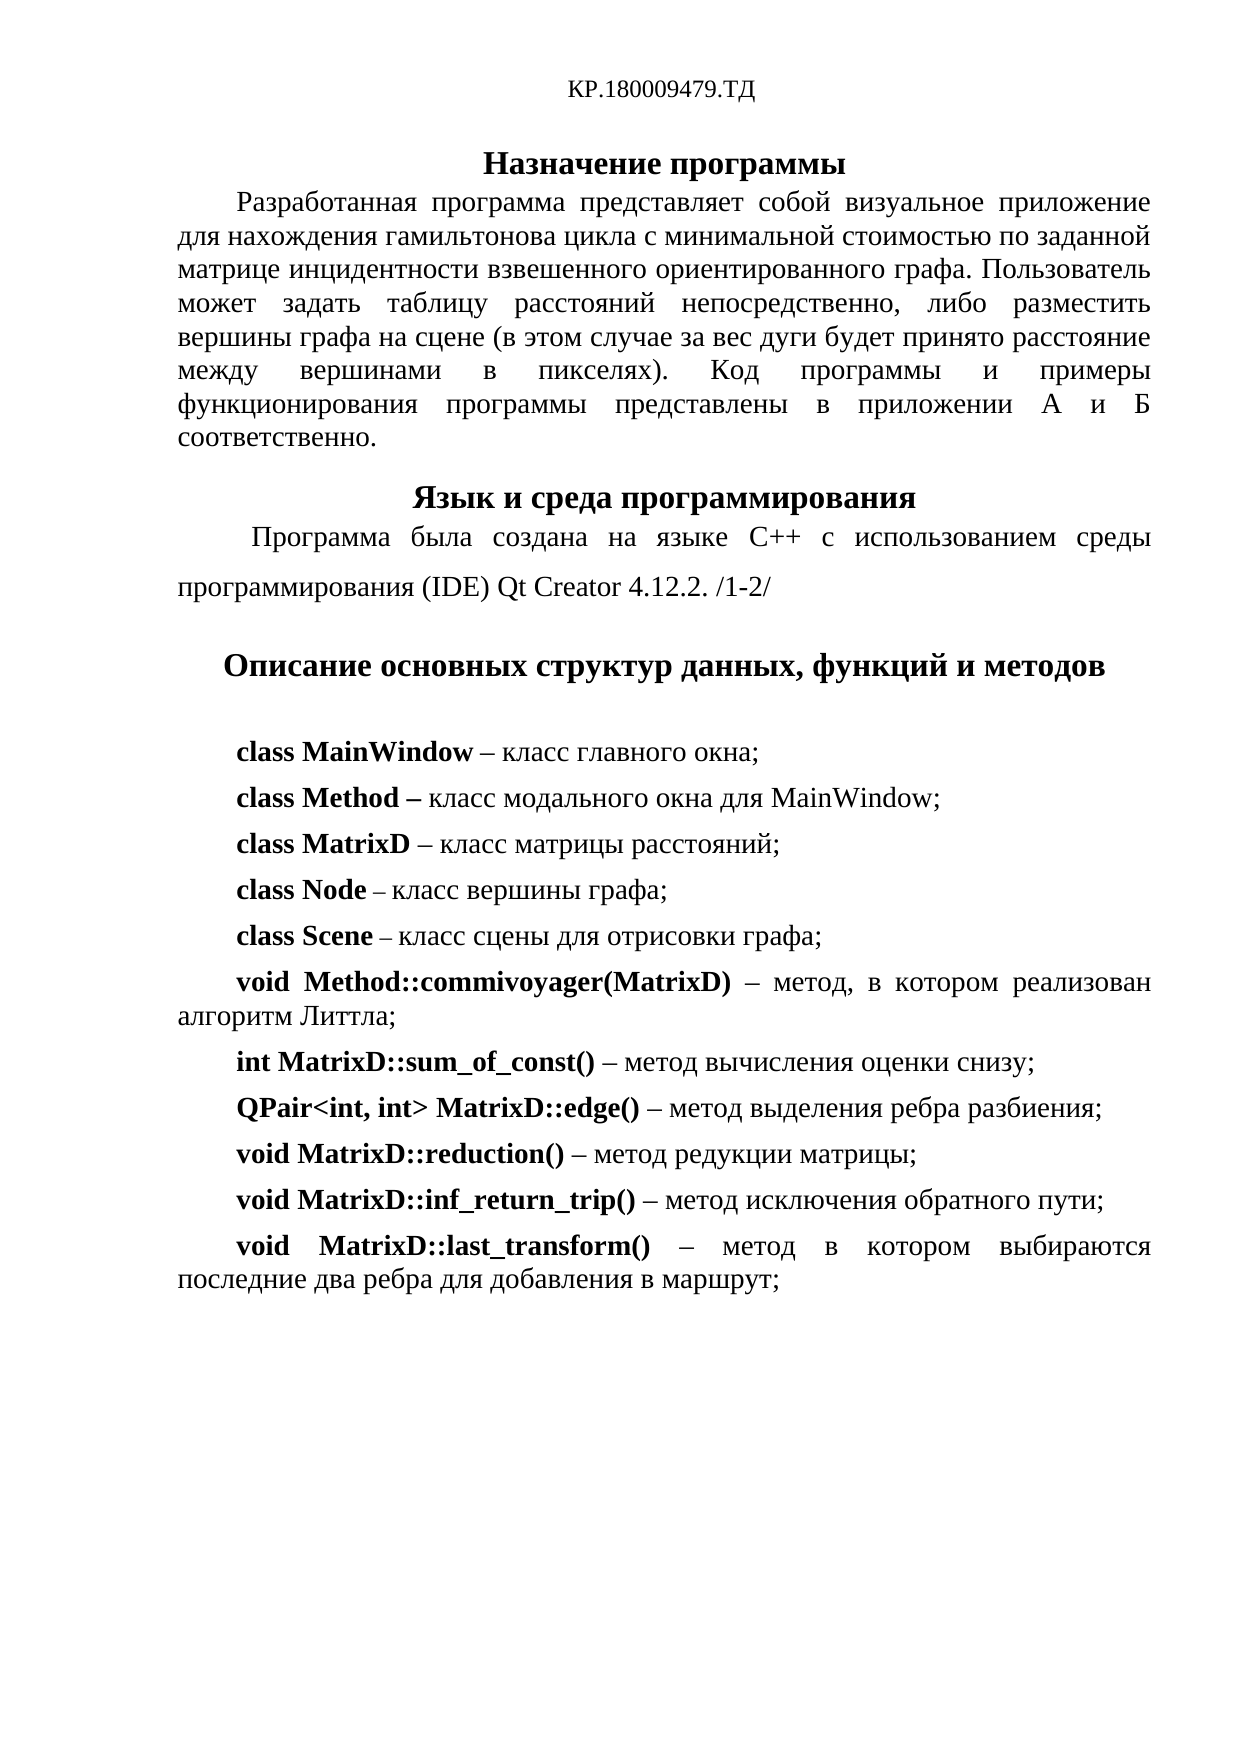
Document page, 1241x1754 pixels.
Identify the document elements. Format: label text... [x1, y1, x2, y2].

text Разработанная программа представляет собой визуальное приложение для нахождения гамильтонова цикла с минимальной стоимостью по заданной матрице инцидентности взвешенного ориентированного графа. Пользователь может задать таблицу расстояний непосредственно, либо разместить вершины графа на сцене (в этом случае за вес дуги будет принято расстояние между вершинами в пикселях). Код программы и примеры функционирования программы представлены в приложении А и Б соответственно. [177, 184, 1152, 453]
text int MatrixD::sum_of_const() – метод вычисления оценки снизу; [177, 1044, 1152, 1077]
text class Node – класс вершины графа; [177, 872, 1152, 906]
text Программа была создана на языке C++ с использованием среды программирования (IDE) Qt Creator 4.12.2. /1-2/ [177, 519, 1152, 603]
text class Method – класс модального окна для MainWindow; [177, 780, 1152, 813]
text QPair<int, int> MatrixD::edge() – метод выделения ребра разбиения; [177, 1090, 1152, 1123]
text void MatrixD::inf_return_trip() – метод исключения обратного пути; [177, 1182, 1152, 1215]
text void MatrixD::last_transform() – метод в котором выбираются последние два ребра для добавления в маршрут; [177, 1228, 1152, 1295]
text class MainWindow – класс главного окна; [177, 734, 1152, 767]
subtitle Назначение программы [177, 143, 1152, 181]
subtitle Язык и среда программирования [177, 478, 1152, 516]
subtitle Описание основных структур данных, функций и методов [177, 645, 1152, 683]
text class Scene – класс сцены для отрисовки графа; [177, 918, 1152, 952]
text void MatrixD::reduction() – метод редукции матрицы; [177, 1136, 1152, 1169]
text class MatrixD – класс матрицы расстояний; [177, 826, 1152, 859]
text void Method::commivoyager(MatrixD) – метод, в котором реализован алгоритм Литтла; [177, 964, 1152, 1031]
